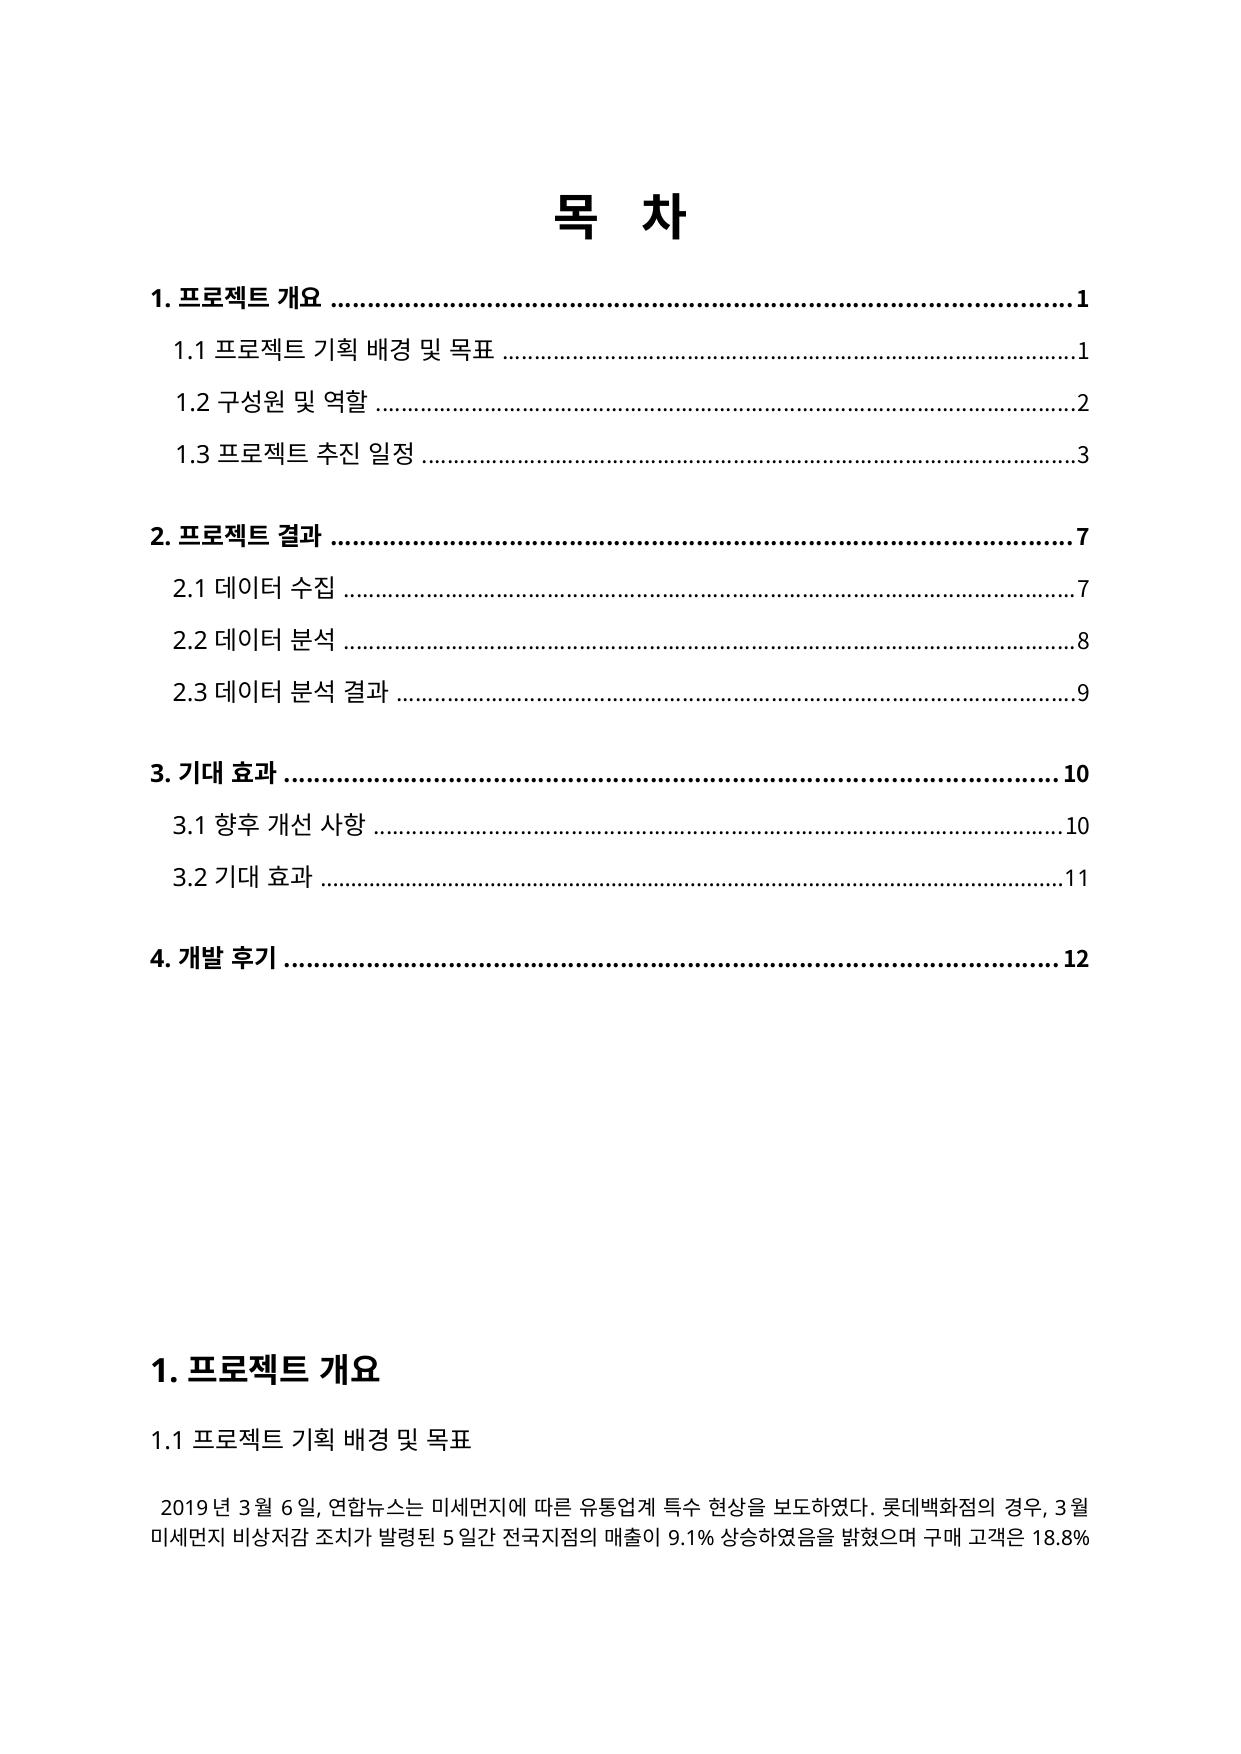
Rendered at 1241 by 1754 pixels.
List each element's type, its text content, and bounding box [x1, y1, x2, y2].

text 3. 기대 효과 10 [150, 753, 1090, 789]
text 4. 개발 후기 12 [150, 938, 1090, 974]
text 3.1 향후 개선 사항 10 [172, 805, 1090, 842]
text 2.2 데이터 분석 8 [172, 621, 1090, 657]
text 1.1 프로젝트 기획 배경 및 목표 1 [172, 330, 1090, 366]
text 2.1 데이터 수집 7 [172, 569, 1090, 605]
text 목 차 [150, 177, 1090, 249]
text 1. 프로젝트 개요 1 [150, 278, 1090, 314]
text 3.2 기대 효과 11 [172, 857, 1090, 894]
text 2. 프로젝트 결과 7 [150, 517, 1090, 553]
text 1.3 프로젝트 추진 일정 3 [150, 434, 1090, 471]
text 1.2 구성원 및 역할 2 [150, 382, 1090, 418]
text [150, 1491, 1090, 1551]
text 2.3 데이터 분석 결과 9 [172, 673, 1090, 709]
text 1. 프로젝트 개요 [150, 1344, 1090, 1392]
text 1.1 프로젝트 기획 배경 및 목표 [150, 1421, 1090, 1457]
